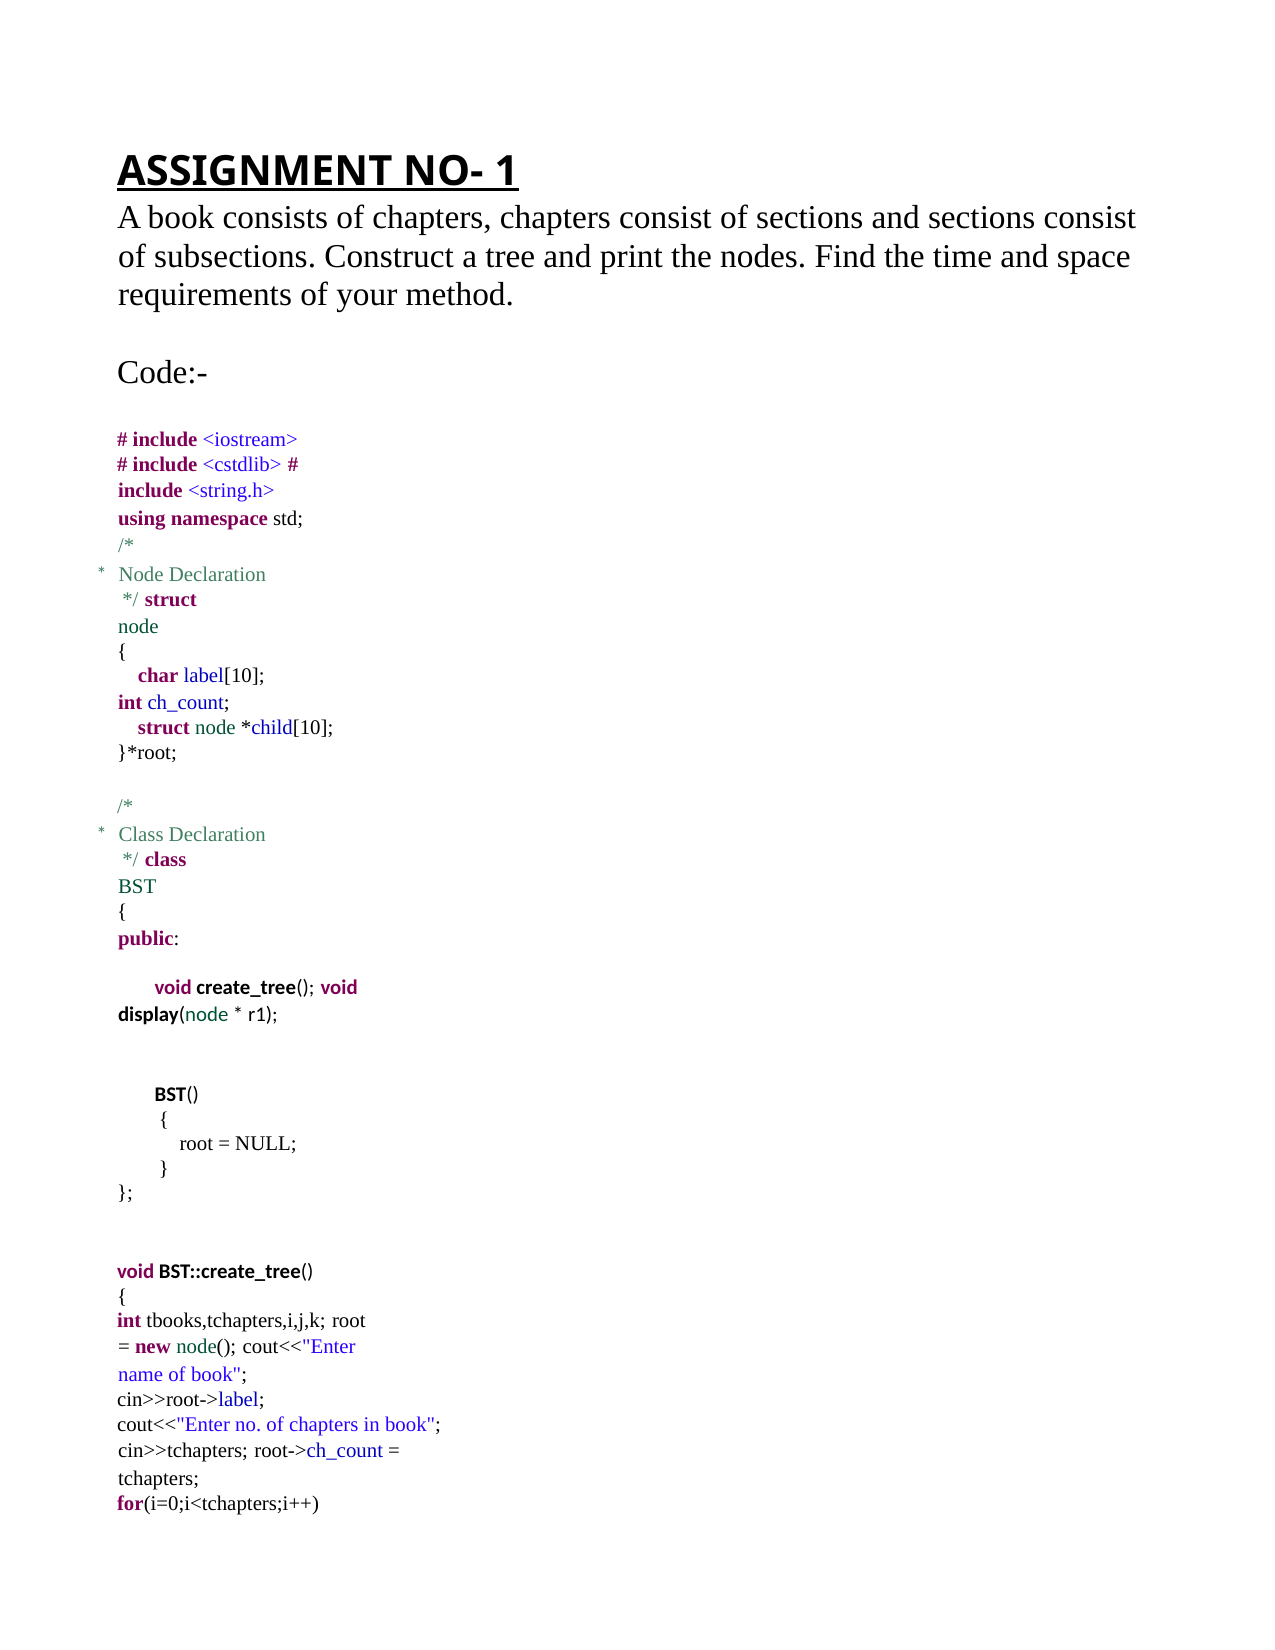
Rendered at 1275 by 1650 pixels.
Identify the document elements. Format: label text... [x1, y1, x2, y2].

subtitle void create_tree(); void display(node * r1); [117, 976, 360, 1027]
text int tbooks,tchapters,i,j,k; root = new node(); cout<<"Enter name of book"; [117, 1309, 372, 1387]
text # include <cstdlib> # include <string.h> using namespace std; /* [117, 453, 309, 558]
text struct node *child[10]; [117, 716, 1148, 739]
text */ struct node [117, 588, 222, 639]
text # include <iostream> [117, 428, 1148, 451]
text Code:- [117, 353, 1147, 391]
text A book consists of chapters, chapters consist of sections and sections consist of subsections. Construct a tree and print the nodes. Find the time and space requirements of your method. [117, 197, 1147, 313]
text }; [117, 1181, 1148, 1204]
text char label[10]; int ch_count; [117, 665, 289, 715]
text /* [117, 795, 1148, 818]
text for(i=0;i<tchapters;i++) [117, 1492, 1148, 1515]
text }*root; [117, 741, 1148, 764]
text { public: [117, 900, 202, 951]
text cout<<"Enter no. of chapters in book"; cin>>tchapters; root->ch_count = tchapters; [117, 1413, 449, 1490]
list Class Declaration [96, 820, 1148, 847]
text cin>>root->label; [117, 1388, 1148, 1411]
text { [117, 640, 1148, 663]
subtitle ASSIGNMENT NO- 1 [117, 140, 1148, 197]
text { [117, 1285, 1148, 1308]
subtitle BST() [117, 1082, 1148, 1106]
subtitle void BST::create_tree() [117, 1259, 1148, 1283]
list Node Declaration [96, 560, 1148, 587]
text { [117, 1108, 1148, 1131]
text */ class BST [117, 848, 201, 899]
text } [117, 1157, 1148, 1179]
text root = NULL; [117, 1132, 1148, 1155]
